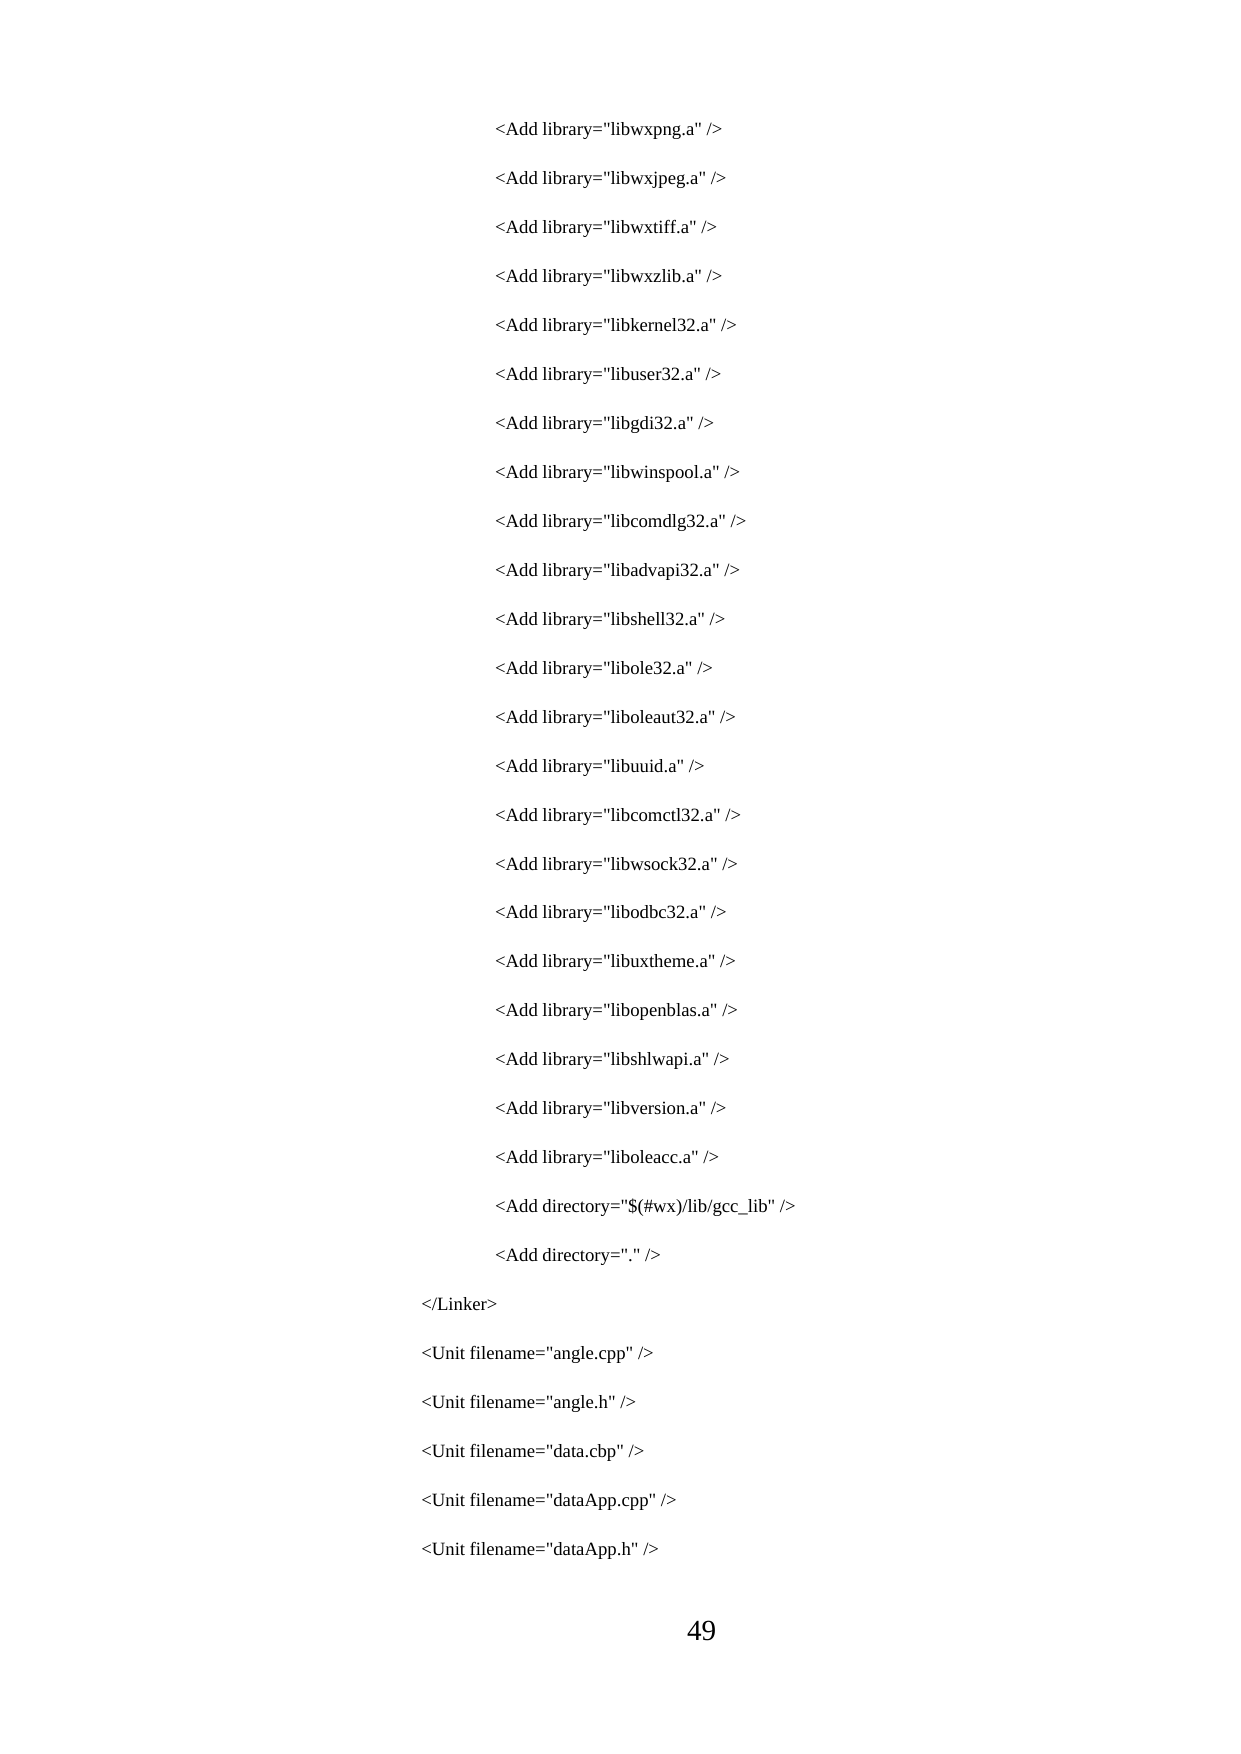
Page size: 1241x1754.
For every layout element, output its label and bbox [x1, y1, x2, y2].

table_header [189, 118, 1185, 1593]
